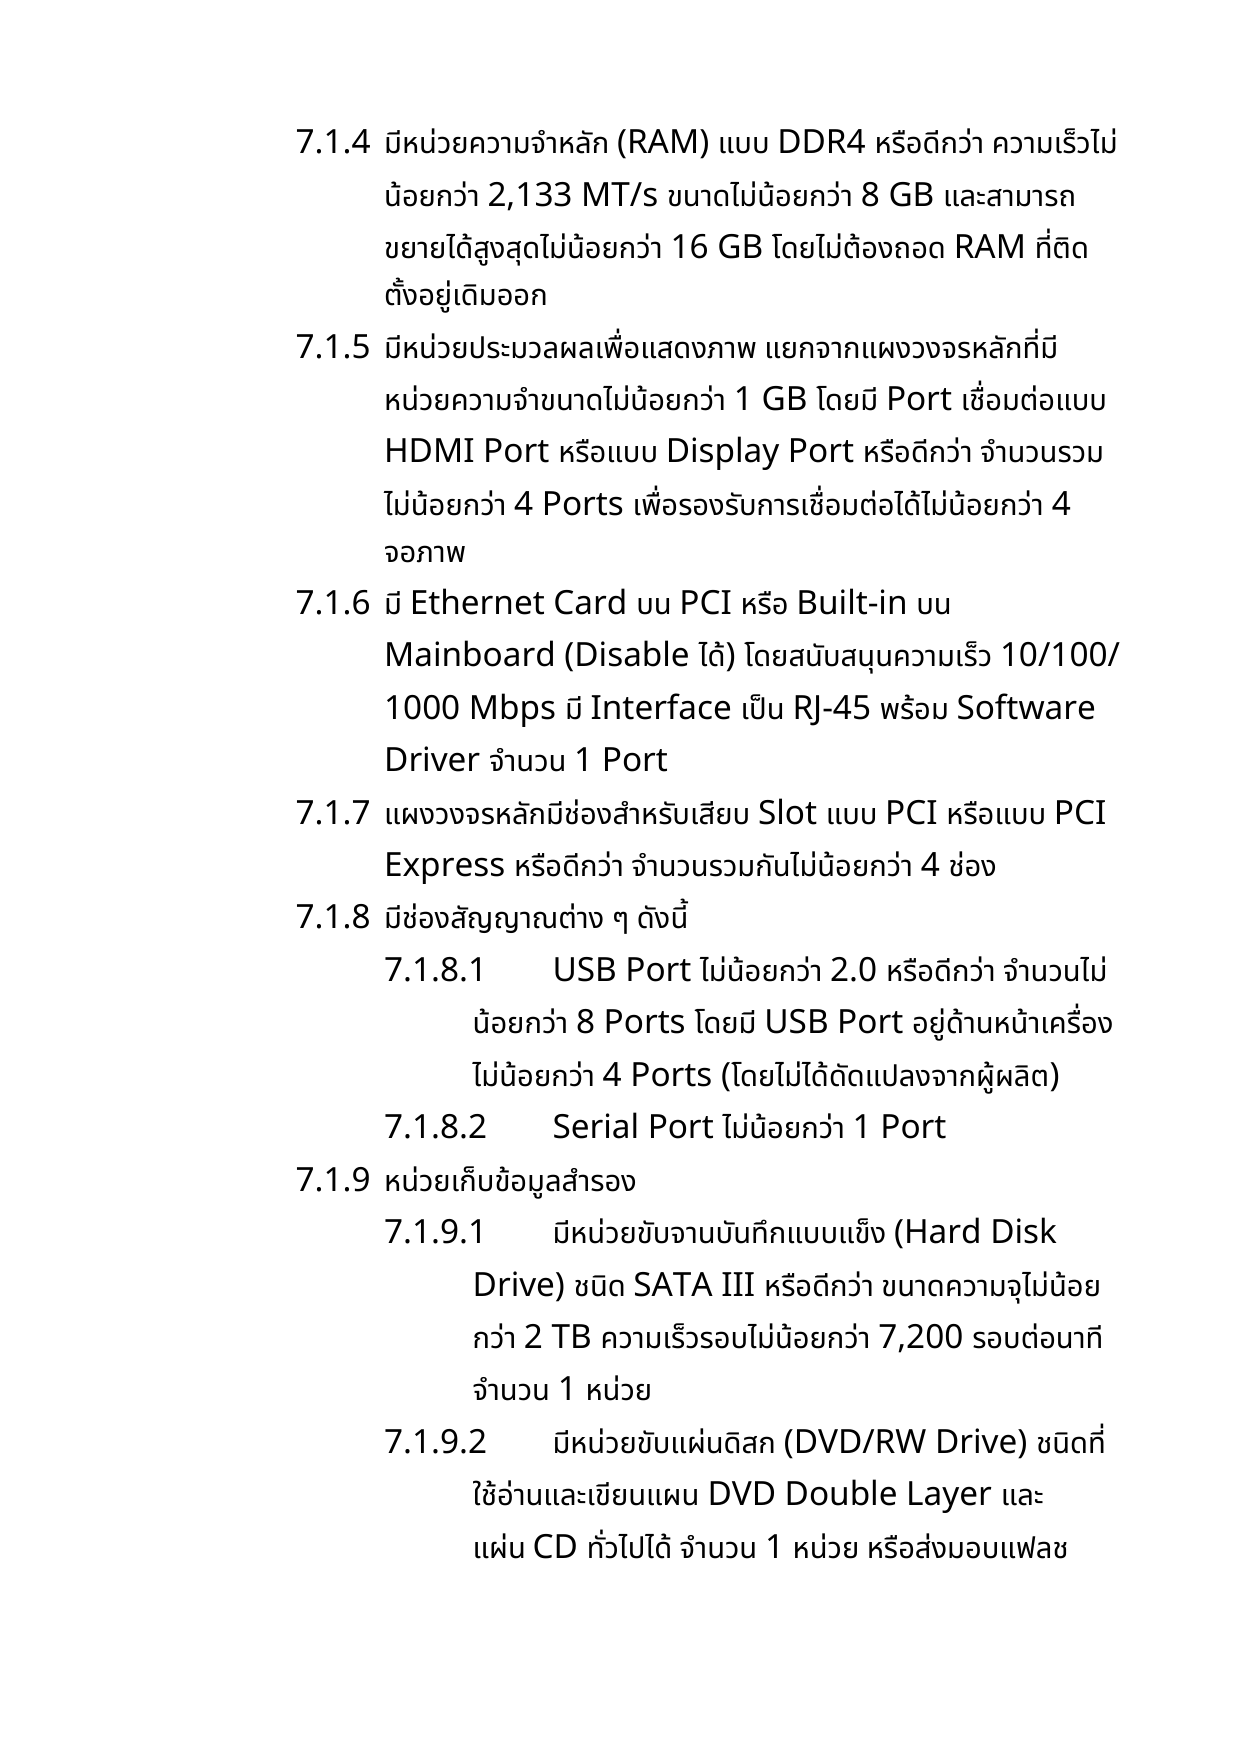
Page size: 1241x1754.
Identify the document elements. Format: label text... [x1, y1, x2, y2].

list มีหน่วยประมวลผลเพื่อแสดงภาพ แยกจากแผงวงจรหลักที่มีหน่วยความจําขนาดไม่น้อยกว่า 1 GB โดยมี Port เชื่อมต่อแบบ HDMI Port หรือแบบ Display Port หรือดีกว่า จํานวนรวมไม่น้อยกว่า 4 Ports เพื่อรองรับการเชื่อมต่อได้ไม่น้อยกว่า 4 จอภาพ [295, 322, 1122, 576]
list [384, 1418, 1122, 1571]
list มีหน่วยขับจานบันทึกแบบแข็ง (Hard Disk Drive) ชนิด SATA III หรือดีกว่า ขนาดความจุไม่น้อยกว่า 2 TB ความเร็วรอบไม่น้อยกว่า 7,200 รอบต่อนาที จํานวน 1 หน่วย [384, 1208, 1122, 1414]
list หน่วยเก็บข้อมูลสํารอง [295, 1156, 1122, 1204]
list แผงวงจรหลักมีช่องสําหรับเสียบ Slot แบบ PCI หรือแบบ PCI Express หรือดีกว่า จํานวนรวมกันไม่น้อยกว่า 4 ช่อง [295, 788, 1122, 889]
list มี Ethernet Card บน PCI หรือ Built-in บน Mainboard (Disable ได้) โดยสนับสนุนความเร็ว 10/100/ 1000 Mbps มี Interface เป็น RJ-45 พร้อม Software Driver จํานวน 1 Port [295, 579, 1122, 784]
list Serial Port ไม่น้อยกว่า 1 Port [384, 1103, 1122, 1152]
list มีช่องสัญญาณต่าง ๆ ดังนี้ [295, 893, 1122, 942]
list มีหน่วยความจําหลัก (RAM) แบบ DDR4 หรือดีกว่า ความเร็วไม่น้อยกว่า 2,133 MT/s ขนาดไม่น้อยกว่า 8 GB และสามารถขยายได้สูงสุดไม่น้อยกว่า 16 GB โดยไม่ต้องถอด RAM ที่ติดตั้งอยู่เดิมออก [295, 118, 1122, 319]
list USB Port ไม่น้อยกว่า 2.0 หรือดีกว่า จํานวนไม่น้อยกว่า 8 Ports โดยมี USB Port อยู่ด้านหน้าเครื่องไม่น้อยกว่า 4 Ports (โดยไม่ได้ดัดแปลงจากผู้ผลิต) [384, 946, 1122, 1099]
